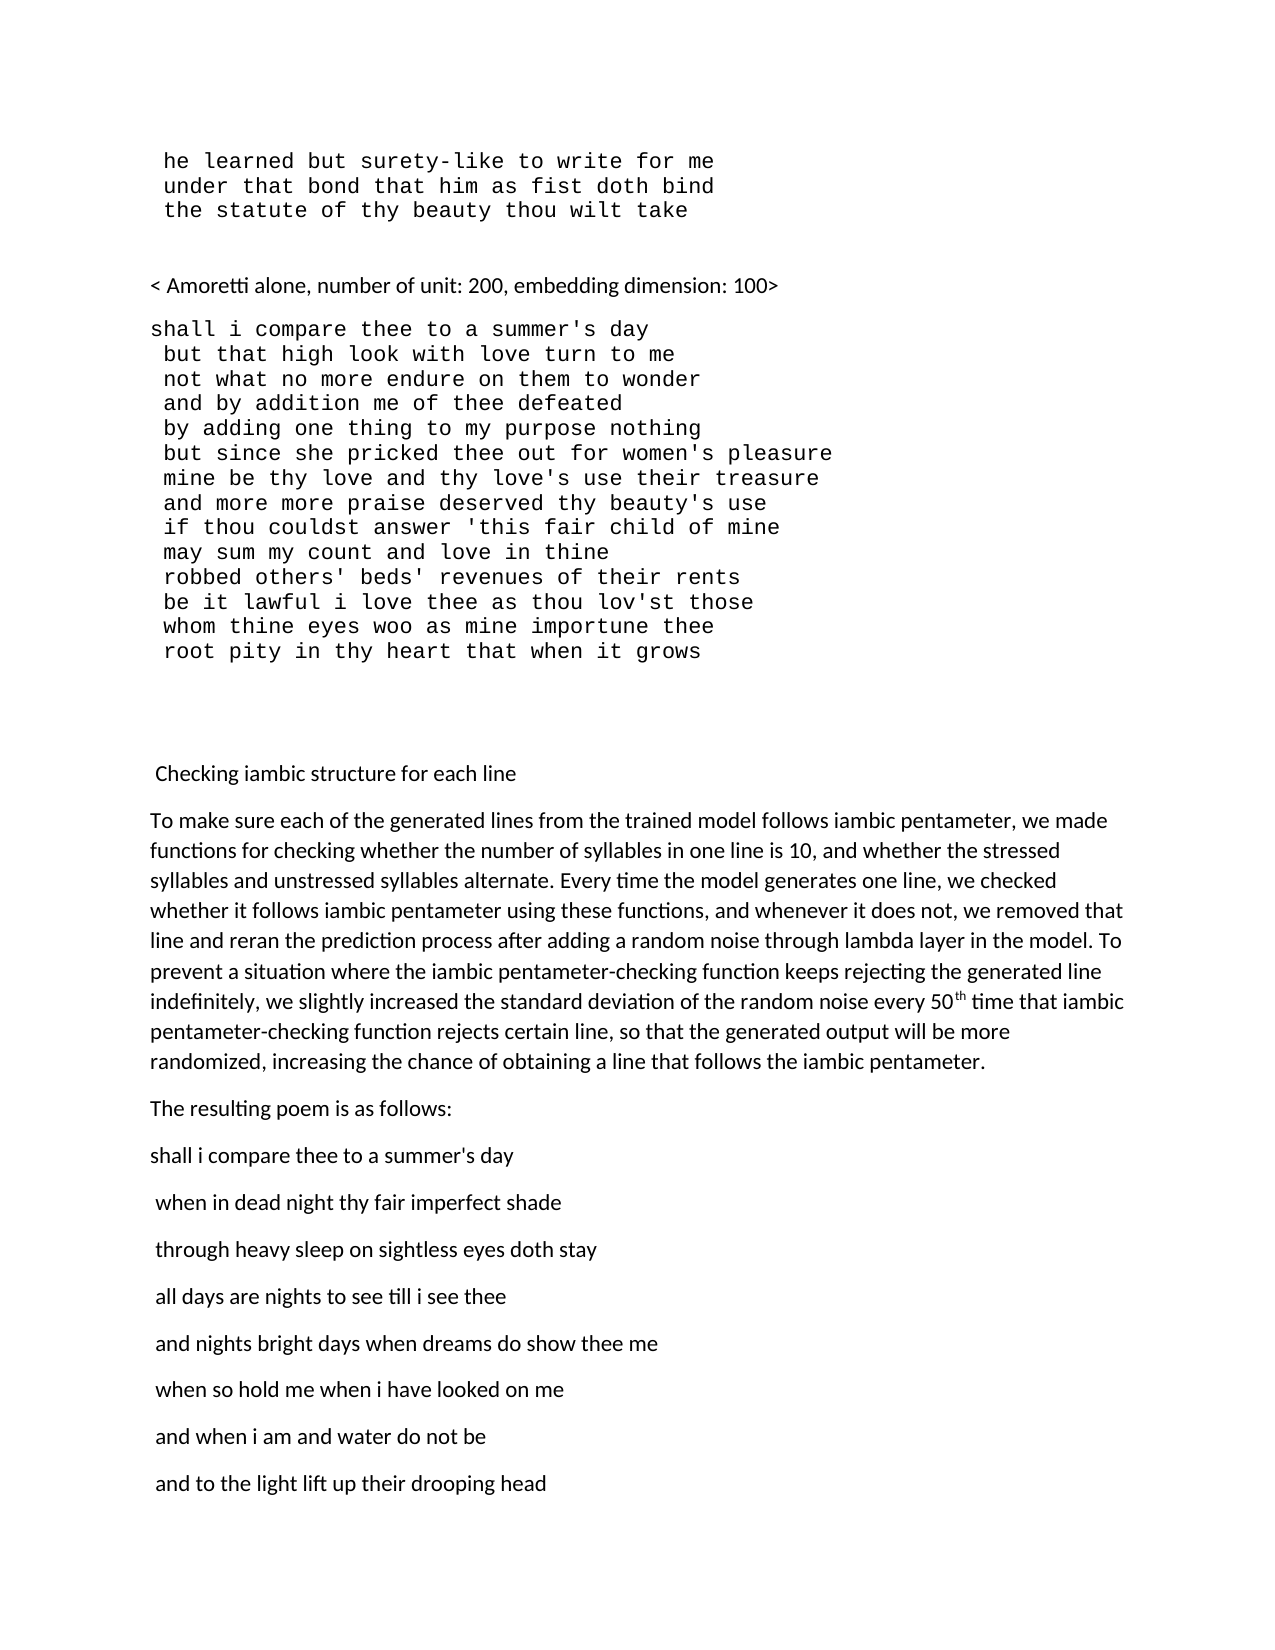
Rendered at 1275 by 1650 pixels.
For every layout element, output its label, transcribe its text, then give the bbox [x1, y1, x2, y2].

text To make sure each of the generated lines from the trained model follows iambic pentameter, we made functions for checking whether the number of syllables in one line is 10, and whether the stressed syllables and unstressed syllables alternate. Every time the model generates one line, we checked whether it follows iambic pentameter using these functions, and whenever it does not, we removed that line and reran the prediction process after adding a random noise through lambda layer in the model. To prevent a situation where the iambic pentameter-checking function keeps rejecting the generated line indefinitely, we slightly increased the standard deviation of the random noise every 50th time that iambic pentameter-checking function rejects certain line, so that the generated output will be more randomized, increasing the chance of obtaining a line that follows the iambic pentameter. [150, 806, 1125, 1076]
text be it lawful i love thee as thou lov'st those [150, 591, 1125, 616]
text and to the light lift up their drooping head [150, 1469, 1125, 1497]
text may sum my count and love in thine [150, 541, 1125, 566]
text shall i compare thee to a summer's day [150, 318, 1125, 343]
text and more more praise deserved thy beauty's use [150, 492, 1125, 516]
text if thou couldst answer 'this fair child of mine [150, 516, 1125, 541]
text but since she pricked thee out for women's pleasure [150, 442, 1125, 467]
text and by addition me of thee defeated [150, 392, 1125, 417]
text and nights bright days when dreams do show thee me [150, 1329, 1125, 1357]
text he learned but surety-like to write for me [150, 150, 1125, 175]
text when so hold me when i have looked on me [150, 1376, 1125, 1404]
text but that high look with love turn to me [150, 343, 1125, 368]
text when in dead night thy fair imperfect shade [150, 1188, 1125, 1216]
text under that bond that him as fist doth bind [150, 175, 1125, 199]
text not what no more endure on them to wonder [150, 368, 1125, 392]
text root pity in thy heart that when it grows [150, 640, 1125, 665]
text Checking iambic structure for each line [150, 759, 1125, 787]
text and when i am and water do not be [150, 1422, 1125, 1451]
text by adding one thing to my purpose nothing [150, 417, 1125, 442]
text whom thine eyes woo as mine importune thee [150, 616, 1125, 640]
text The resulting poem is as follows: [150, 1094, 1125, 1122]
text all days are nights to see till i see thee [150, 1282, 1125, 1310]
text mine be thy love and thy love's use their treasure [150, 467, 1125, 492]
text shall i compare thee to a summer's day [150, 1141, 1125, 1169]
text < Amoretti alone, number of unit: 200, embedding dimension: 100> [150, 271, 1125, 299]
text through heavy sleep on sightless eyes doth stay [150, 1235, 1125, 1263]
text robbed others' beds' revenues of their rents [150, 566, 1125, 591]
text the statute of thy beauty thou wilt take [150, 199, 1125, 224]
